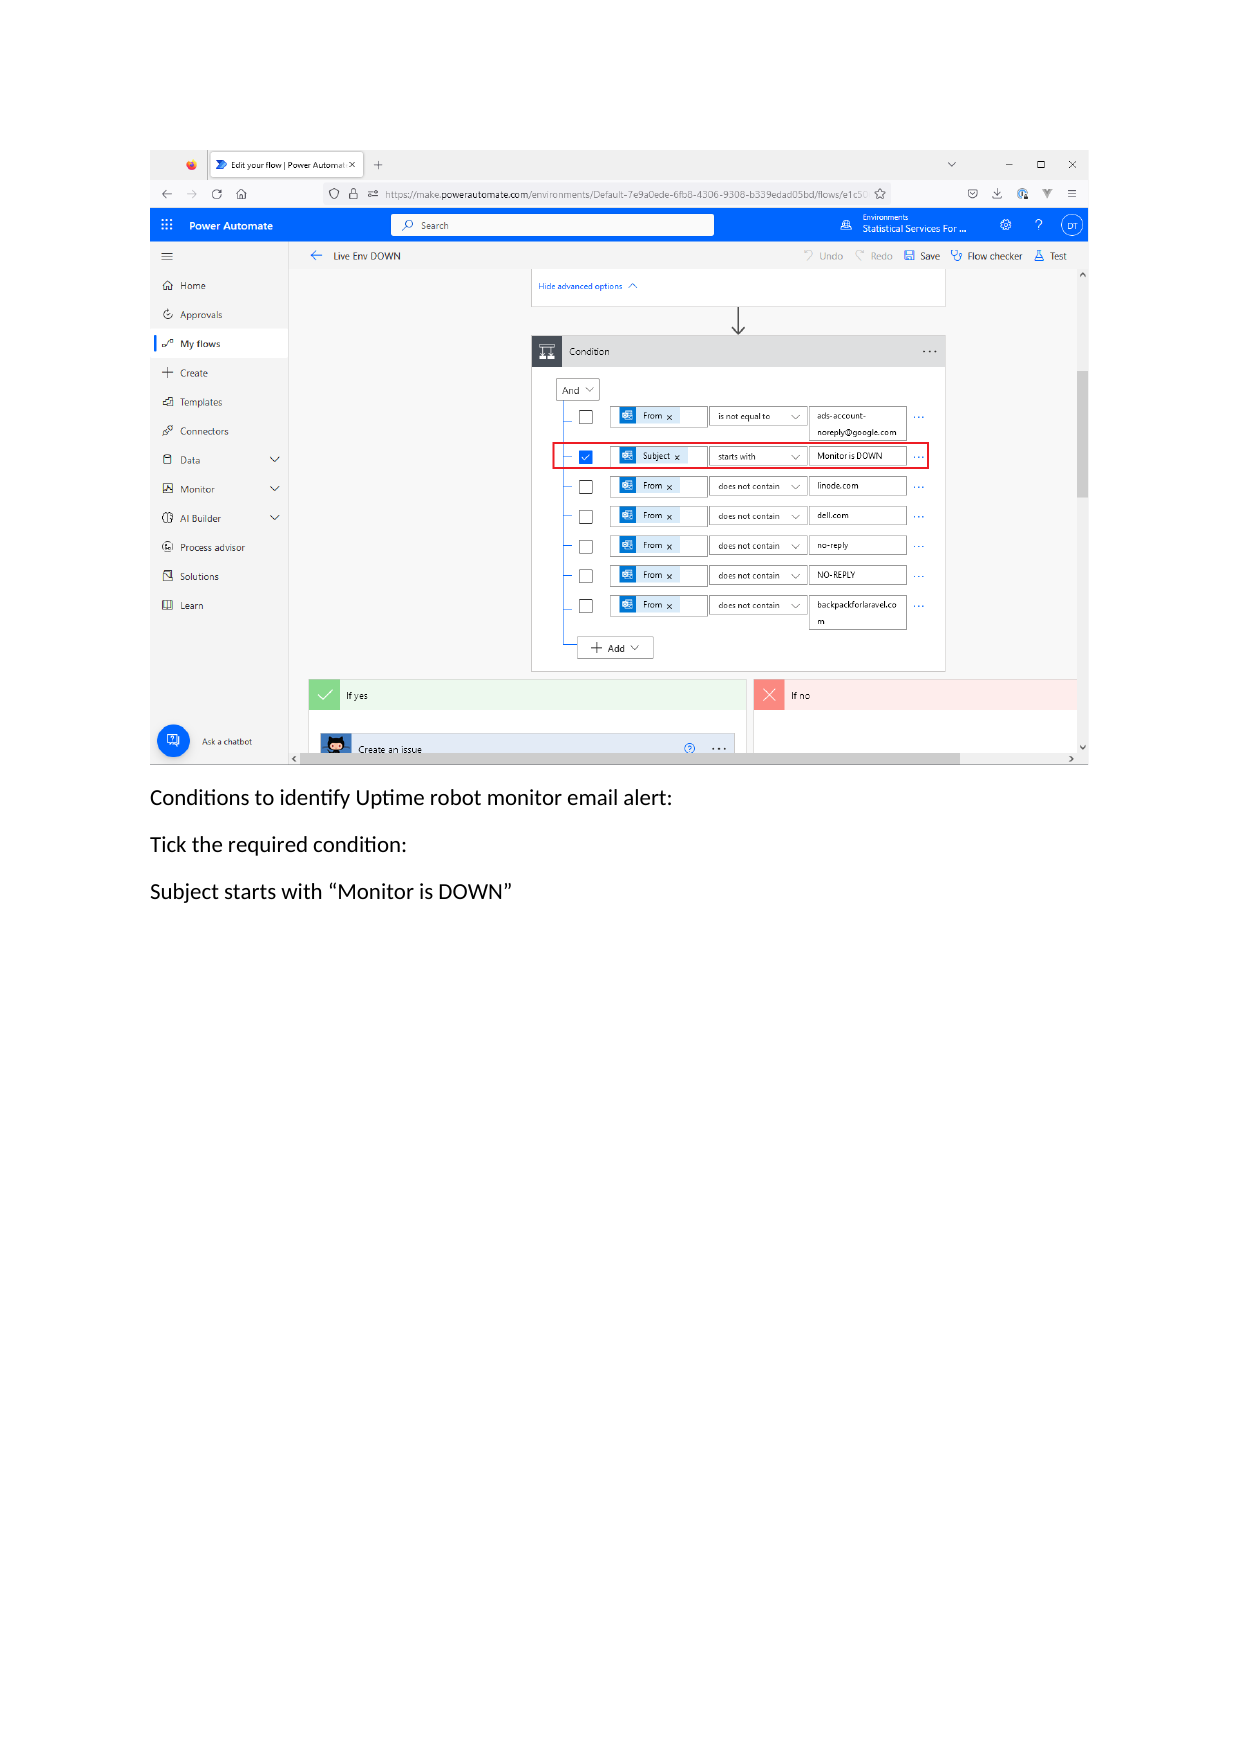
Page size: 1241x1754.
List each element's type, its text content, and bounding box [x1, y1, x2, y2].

text Tick the required condition: [150, 830, 1090, 858]
picture [150, 150, 1089, 765]
text Subject starts with “Monitor is DOWN” [150, 877, 1090, 905]
text Conditions to identify Uptime robot monitor email alert: [150, 783, 1090, 811]
